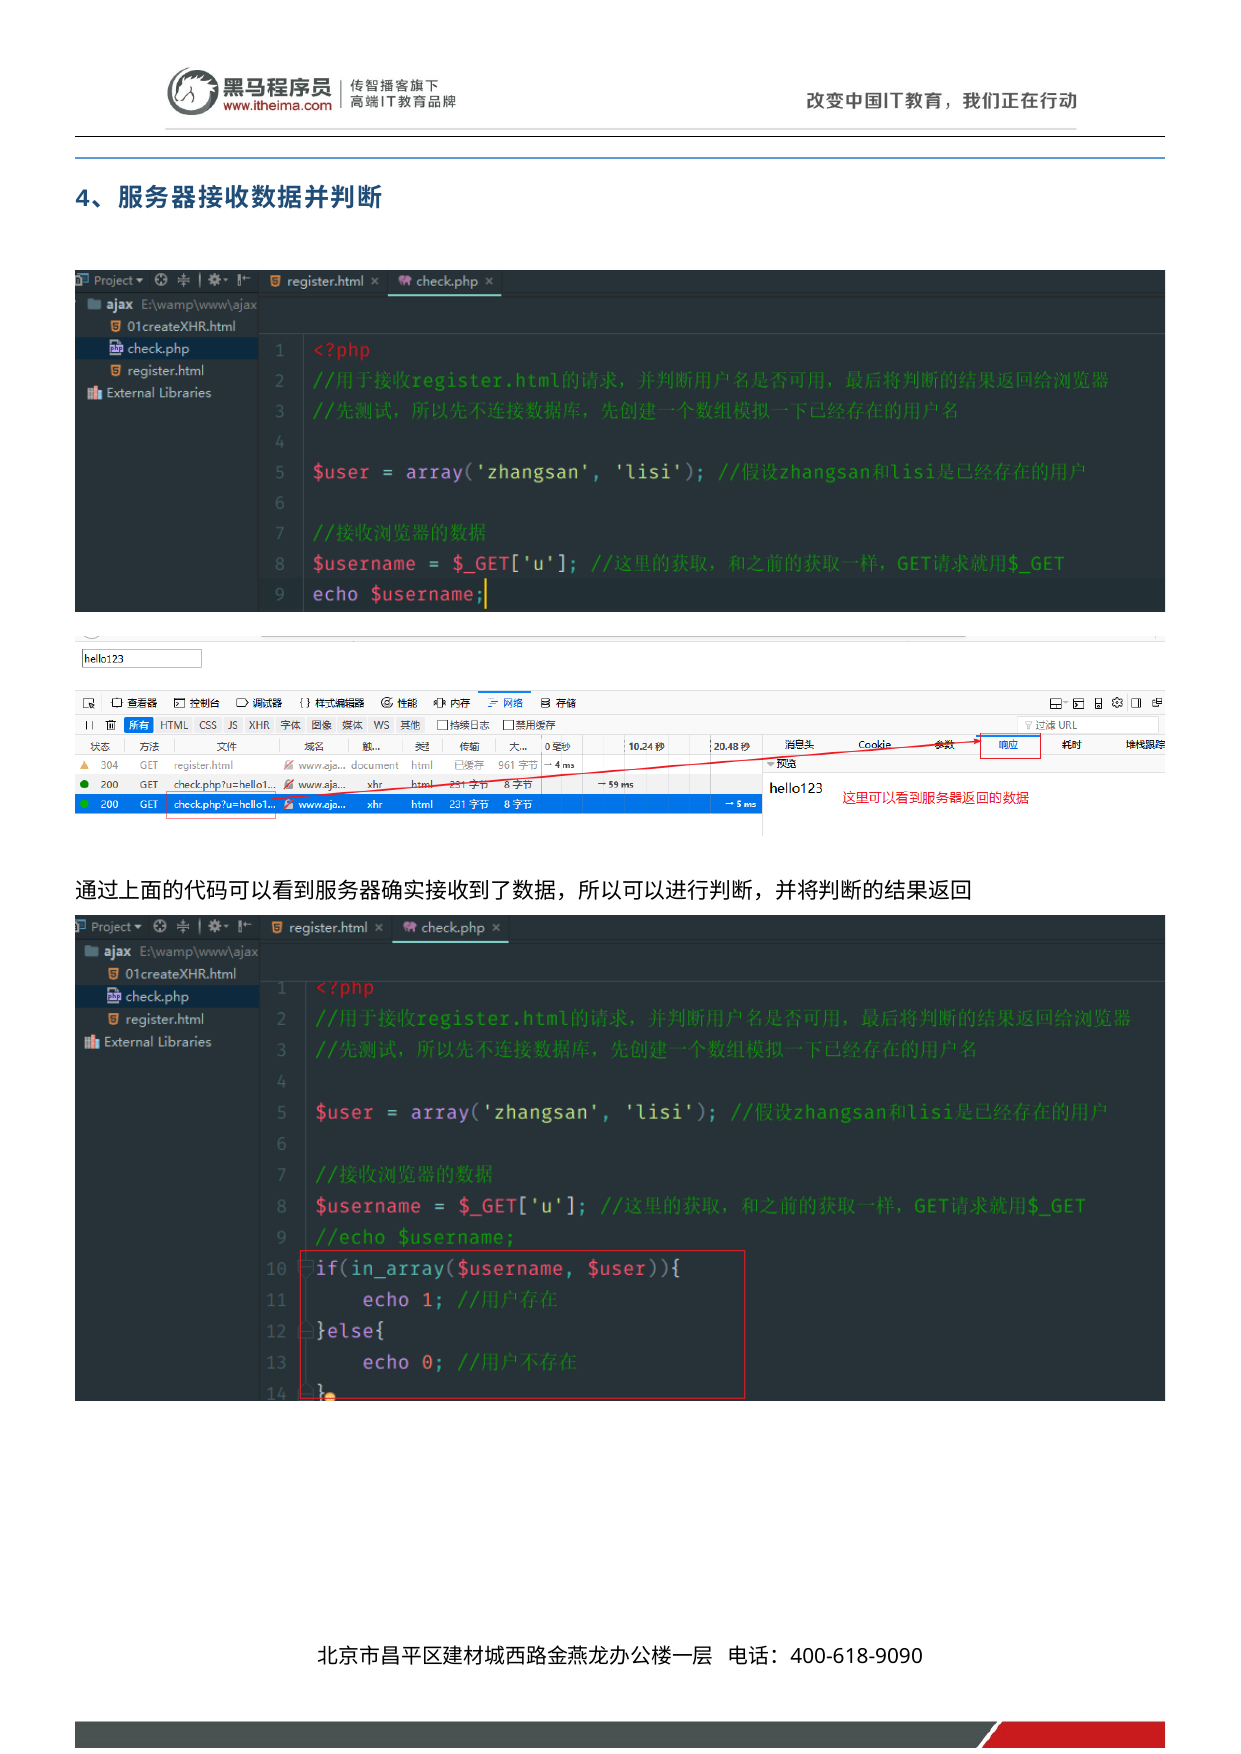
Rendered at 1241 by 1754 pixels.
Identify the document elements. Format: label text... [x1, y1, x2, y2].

picture [75, 6, 1166, 136]
text 通过上面的代码可以看到服务器确实接收到了数据，所以可以进行判断，并将判断的结果返回 [75, 873, 1165, 906]
picture [75, 915, 1166, 1401]
picture [75, 270, 1166, 612]
picture [75, 636, 1166, 836]
picture [75, 1669, 1166, 1748]
text 4、服务器接收数据并判断 [75, 159, 1165, 228]
